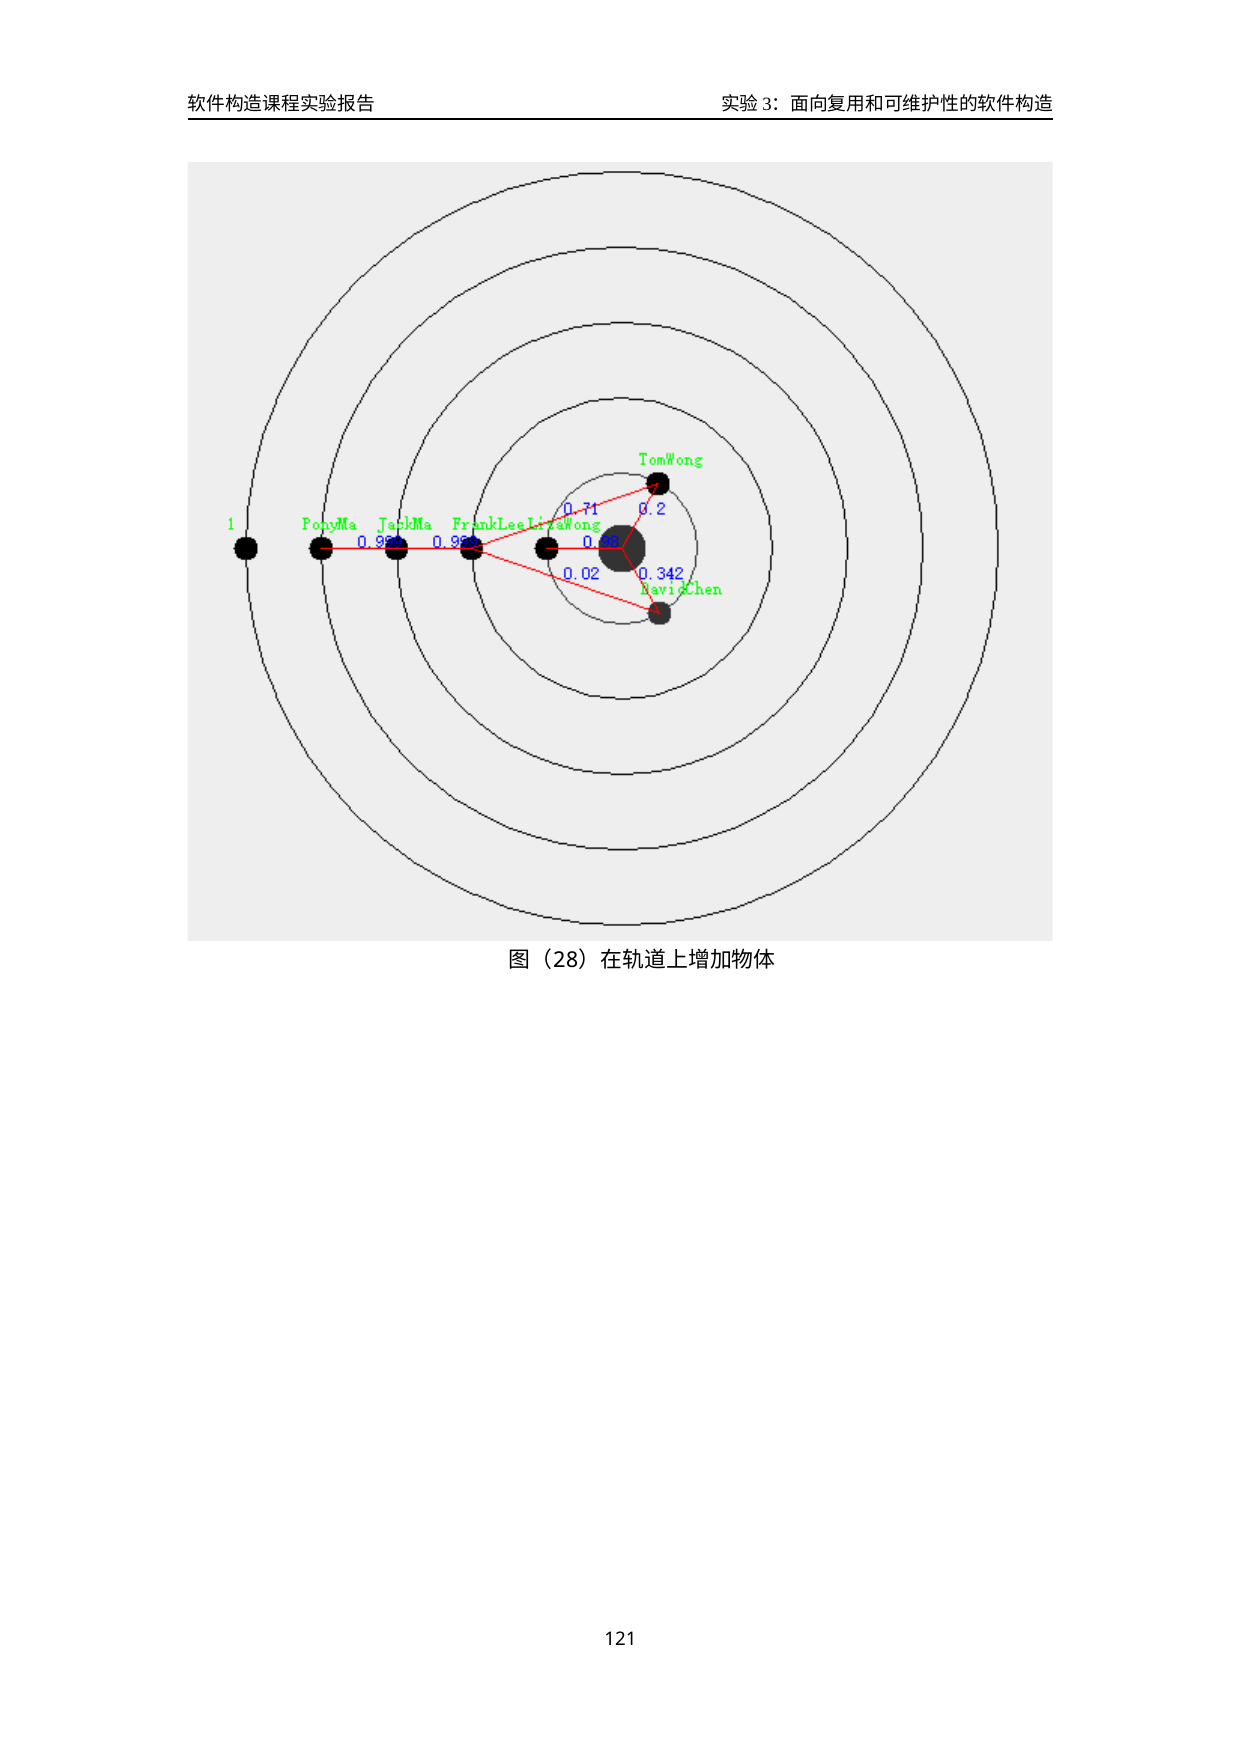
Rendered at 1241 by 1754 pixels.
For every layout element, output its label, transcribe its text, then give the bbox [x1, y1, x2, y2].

picture [187, 162, 1053, 941]
text 图（28）在轨道上增加物体 [187, 942, 1053, 974]
